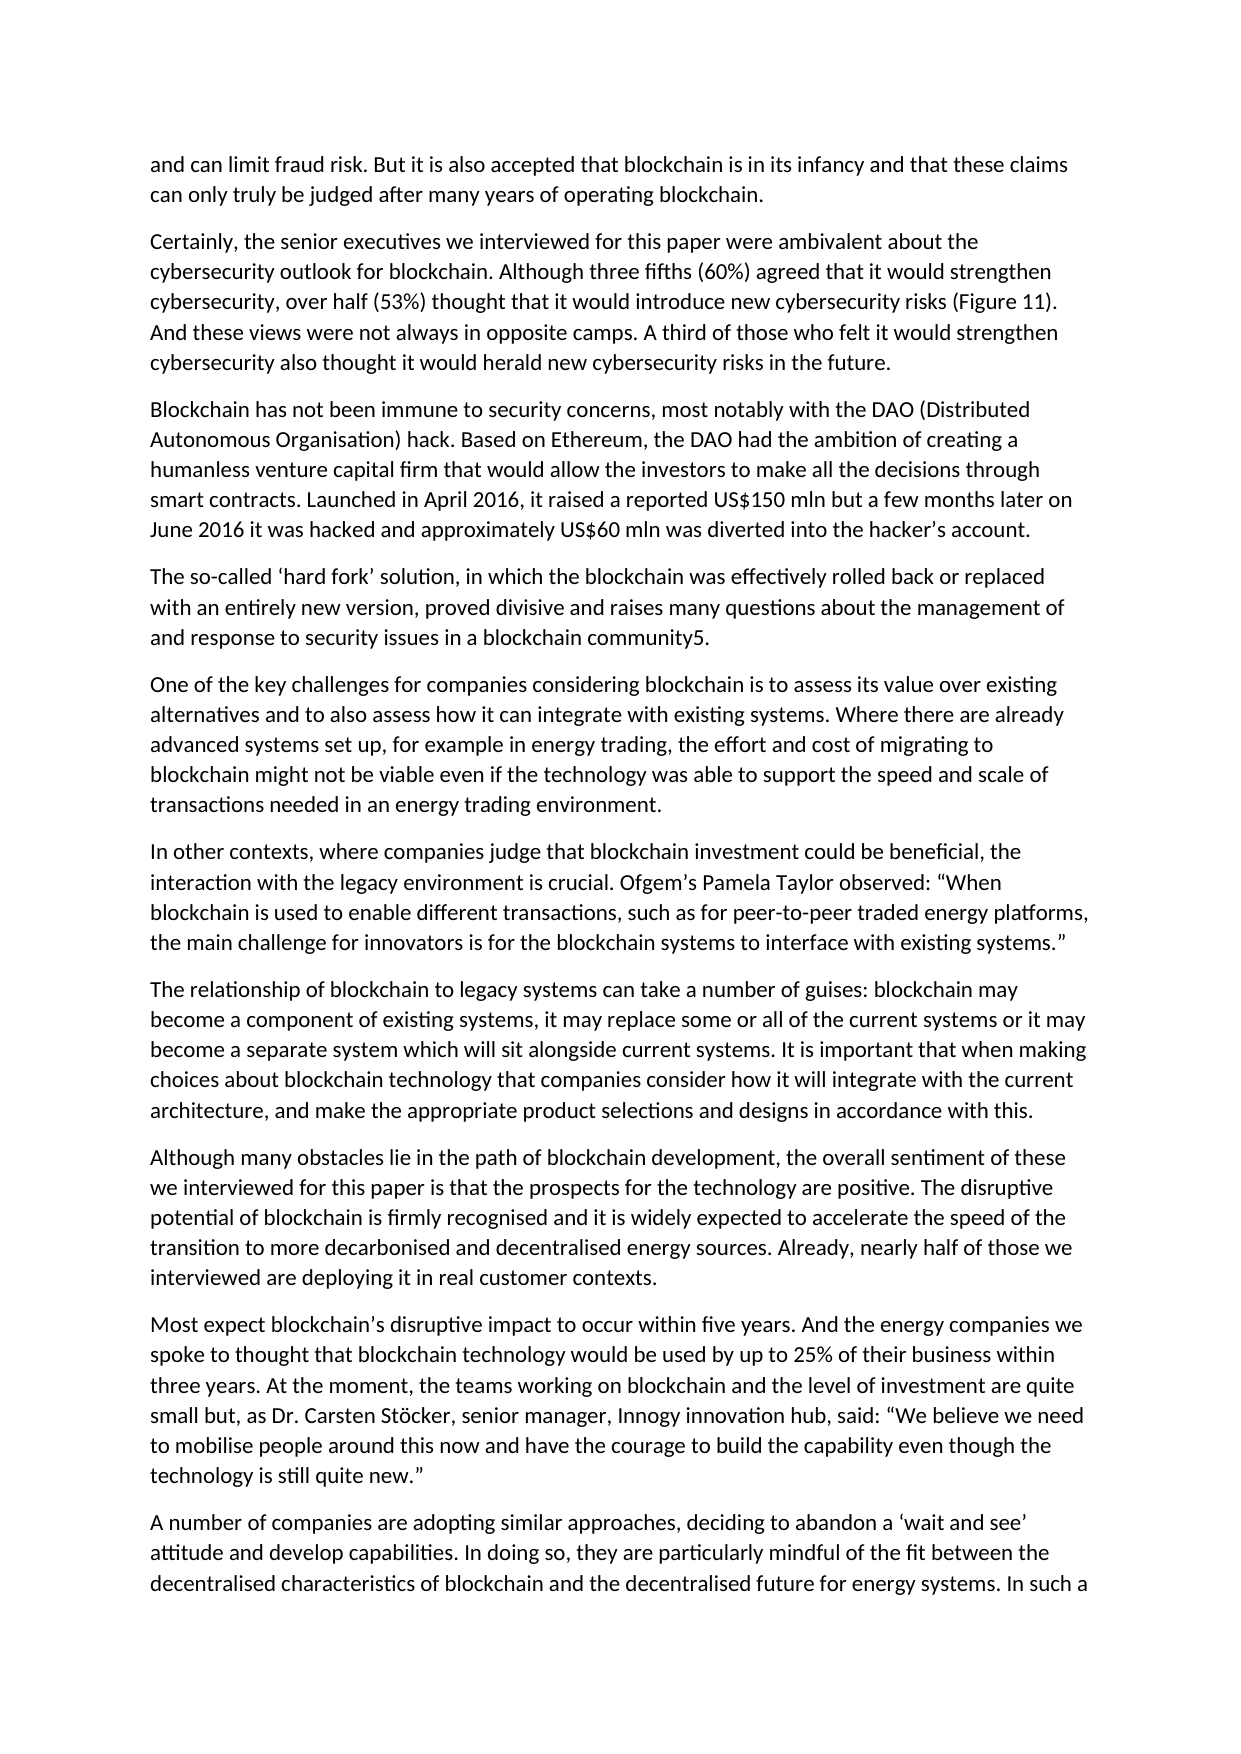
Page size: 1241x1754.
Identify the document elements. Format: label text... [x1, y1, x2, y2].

text Blockchain has not been immune to security concerns, most notably with the DAO (Distributed Autonomous Organisation) hack. Based on Ethereum, the DAO had the ambition of creating a humanless venture capital firm that would allow the investors to make all the decisions through smart contracts. Launched in April 2016, it raised a reported US$150 mln but a few months later on June 2016 it was hacked and approximately US$60 mln was diverted into the hacker’s account. [150, 395, 1090, 544]
text The so-called ‘hard fork’ solution, in which the blockchain was effectively rolled back or replaced with an entirely new version, proved divisive and raises many questions about the management of and response to security issues in a blockchain community5. [150, 562, 1090, 651]
text Most expect blockchain’s disruptive impact to occur within five years. And the energy companies we spoke to thought that blockchain technology would be used by up to 25% of their business within three years. At the moment, the teams working on blockchain and the level of investment are quite small but, as Dr. Carsten Stöcker, senior manager, Innogy innovation hub, said: “We believe we need to mobilise people around this now and have the courage to build the capability even though the technology is still quite new.” [150, 1310, 1090, 1489]
text The relationship of blockchain to legacy systems can take a number of guises: blockchain may become a component of existing systems, it may replace some or all of the current systems or it may become a separate system which will sit alongside current systems. It is important that when making choices about blockchain technology that companies consider how it will integrate with the current architecture, and make the appropriate product selections and designs in accordance with this. [150, 975, 1090, 1124]
text One of the key challenges for companies considering blockchain is to assess its value over existing alternatives and to also assess how it can integrate with existing systems. Where there are already advanced systems set up, for example in energy trading, the effort and cost of migrating to blockchain might not be viable even if the technology was able to support the speed and scale of transactions needed in an energy trading environment. [150, 670, 1090, 819]
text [150, 1508, 1090, 1597]
text Certainly, the senior executives we interviewed for this paper were ambivalent about the cybersecurity outlook for blockchain. Although three fifths (60%) agreed that it would strengthen cybersecurity, over half (53%) thought that it would introduce new cybersecurity risks (Figure 11). And these views were not always in opposite camps. A third of those who felt it would strengthen cybersecurity also thought it would herald new cybersecurity risks in the future. [150, 227, 1090, 376]
text Although many obstacles lie in the path of blockchain development, the overall sentiment of these we interviewed for this paper is that the prospects for the technology are positive. The disruptive potential of blockchain is firmly recognised and it is widely expected to accelerate the speed of the transition to more decarbonised and decentralised energy sources. Already, nearly half of those we interviewed are deploying it in real customer contexts. [150, 1143, 1090, 1292]
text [150, 150, 1090, 208]
text In other contexts, where companies judge that blockchain investment could be beneficial, the interaction with the legacy environment is crucial. Ofgem’s Pamela Taylor observed: “When blockchain is used to enable different transactions, such as for peer-to-peer traded energy platforms, the main challenge for innovators is for the blockchain systems to interface with existing systems.” [150, 837, 1090, 956]
